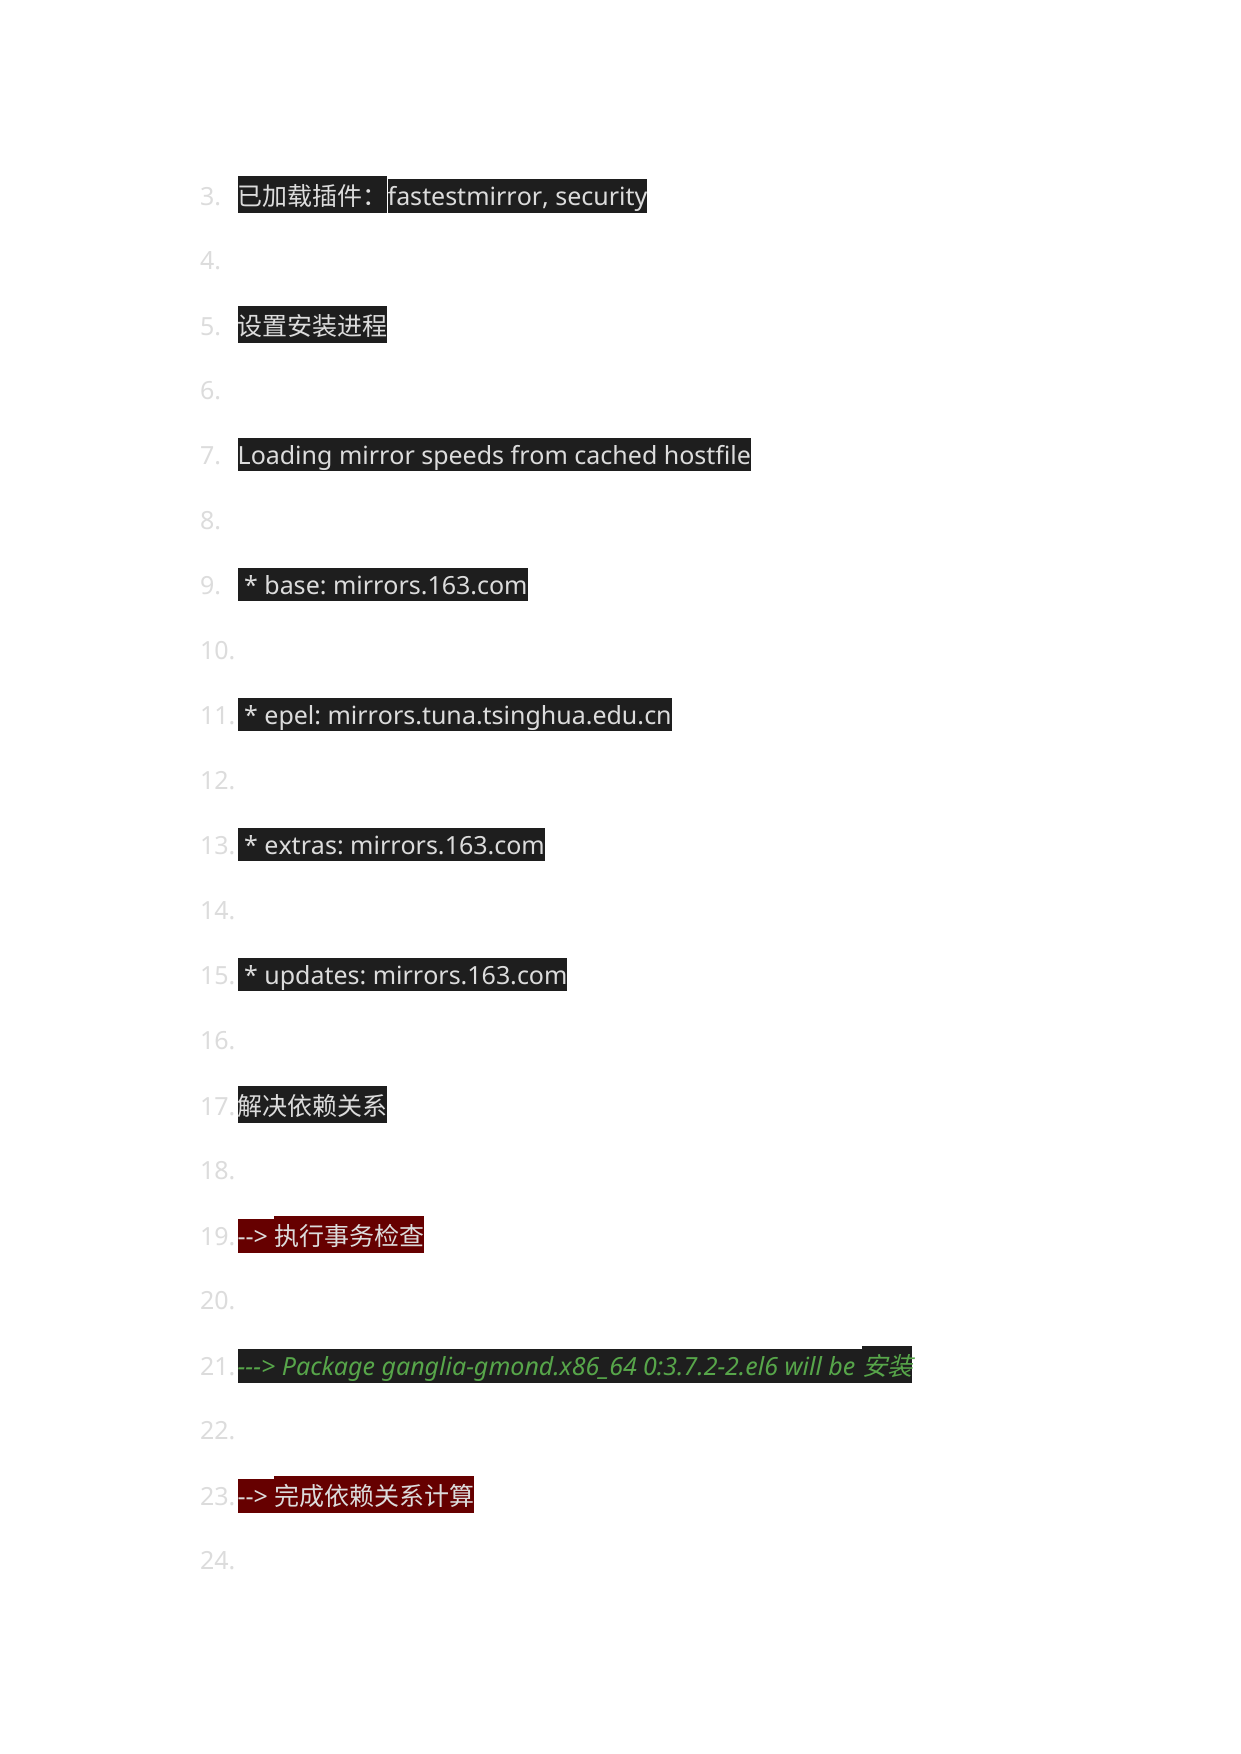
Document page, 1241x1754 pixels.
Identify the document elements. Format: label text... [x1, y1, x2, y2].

list Loading mirror speeds from cached hostfile [200, 422, 1053, 487]
list ---> Package ganglia-gmond.x86_64 0:3.7.2-2.el6 will be 安装 [200, 1332, 1053, 1397]
list --> 执行事务检查 [200, 1202, 1053, 1267]
list 设置安装进程 [200, 292, 1053, 357]
list --> 完成依赖关系计算 [200, 1462, 1053, 1527]
list * updates: mirrors.163.com [200, 942, 1053, 1007]
list 已加载插件：fastestmirror, security [200, 162, 1053, 227]
list * extras: mirrors.163.com [200, 812, 1053, 877]
list * epel: mirrors.tuna.tsinghua.edu.cn [200, 682, 1053, 747]
list 解决依赖关系 [200, 1072, 1053, 1137]
list * base: mirrors.163.com [200, 552, 1053, 617]
